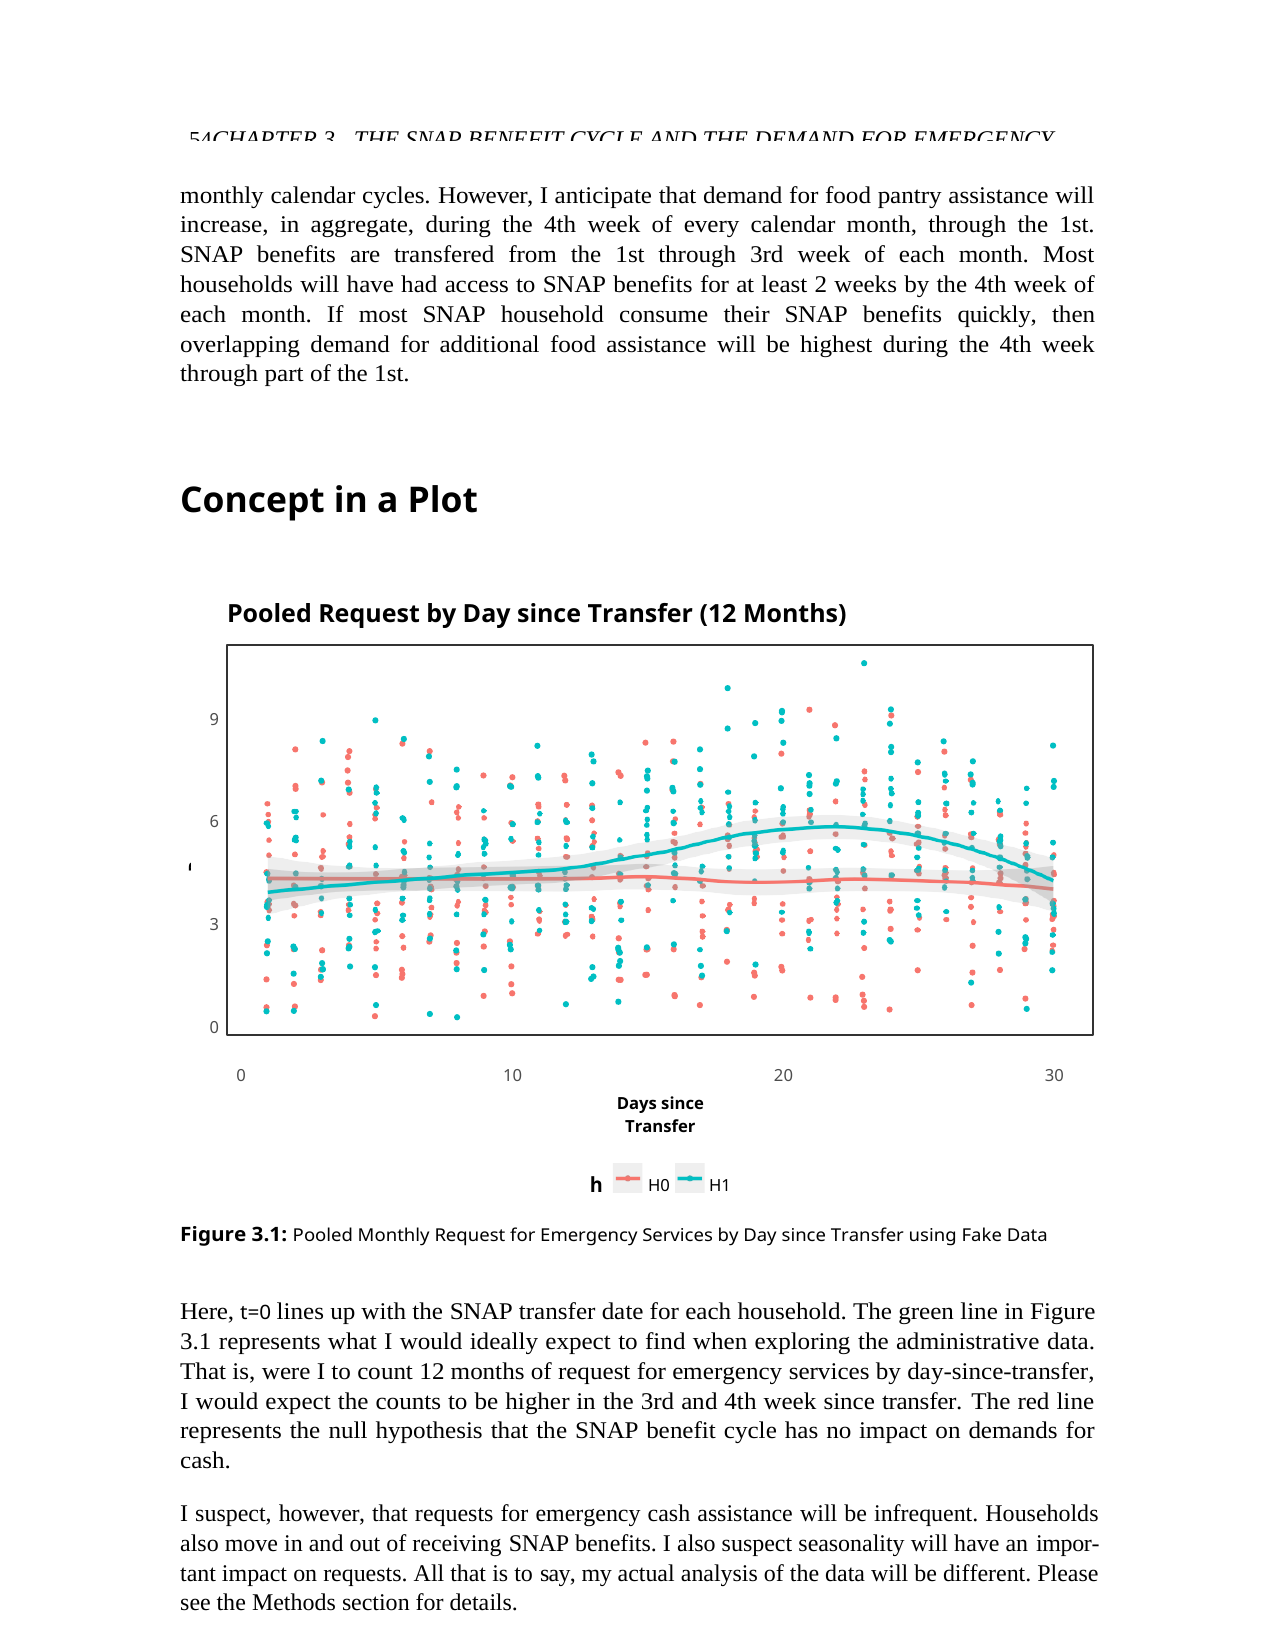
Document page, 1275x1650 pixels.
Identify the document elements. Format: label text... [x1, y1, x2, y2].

text Here, t=0 lines up with the SNAP transfer date for each household. The green line in Figure [180, 1297, 1179, 1325]
text 6 [209, 810, 1179, 833]
picture [263, 768, 1057, 810]
text 9 [209, 707, 1179, 730]
text 0 [209, 1015, 1179, 1038]
picture [612, 1163, 643, 1193]
text 3.1 represents what I would ideally expect to find when exploring the administrative data. That is, were I to count 12 months of request for emergency services by day-since-transfer, I would expect the counts to be higher in the 3rd and 4th week since transfer. The red line represents the null hypothesis that the SNAP benefit cycle has no impact on demands for cash. [180, 1327, 1095, 1474]
text Days since Transfer [589, 1092, 731, 1137]
picture [675, 1163, 705, 1193]
picture [263, 833, 1057, 913]
text I suspect, however, that requests for emergency cash assistance will be infrequent. Households also move in and out of receiving SNAP benefits. I also suspect seasonality will have an impor- tant impact on requests. All that is to say, my actual analysis of the data will be different. Please see the Methods section for details. [180, 1499, 1099, 1616]
subtitle Concept in a Plot [180, 474, 1179, 523]
text 0 10 20 30 [236, 1063, 1179, 1086]
subtitle Pooled Request by Day since Transfer (12 Months) [227, 596, 1179, 630]
picture [263, 935, 1057, 955]
text 3 [209, 913, 1179, 935]
text monthly calendar cycles. However, I anticipate that demand for food pantry assistance will increase, in aggregate, during the 4th week of every calendar month, through the 1st. SNAP benefits are transfered from the 1st through 3rd week of each month. Most households will have had access to SNAP benefits for at least 2 weeks by the 4th week of each month. If most SNAP household consume their SNAP benefits quickly, then overlapping demand for additional food assistance will be highest during the 4th week through part of the 1st. [180, 181, 1095, 387]
text Figure 3.1: Pooled Monthly Request for Emergency Services by Day since Transfer using Fake Data [180, 1220, 1179, 1247]
